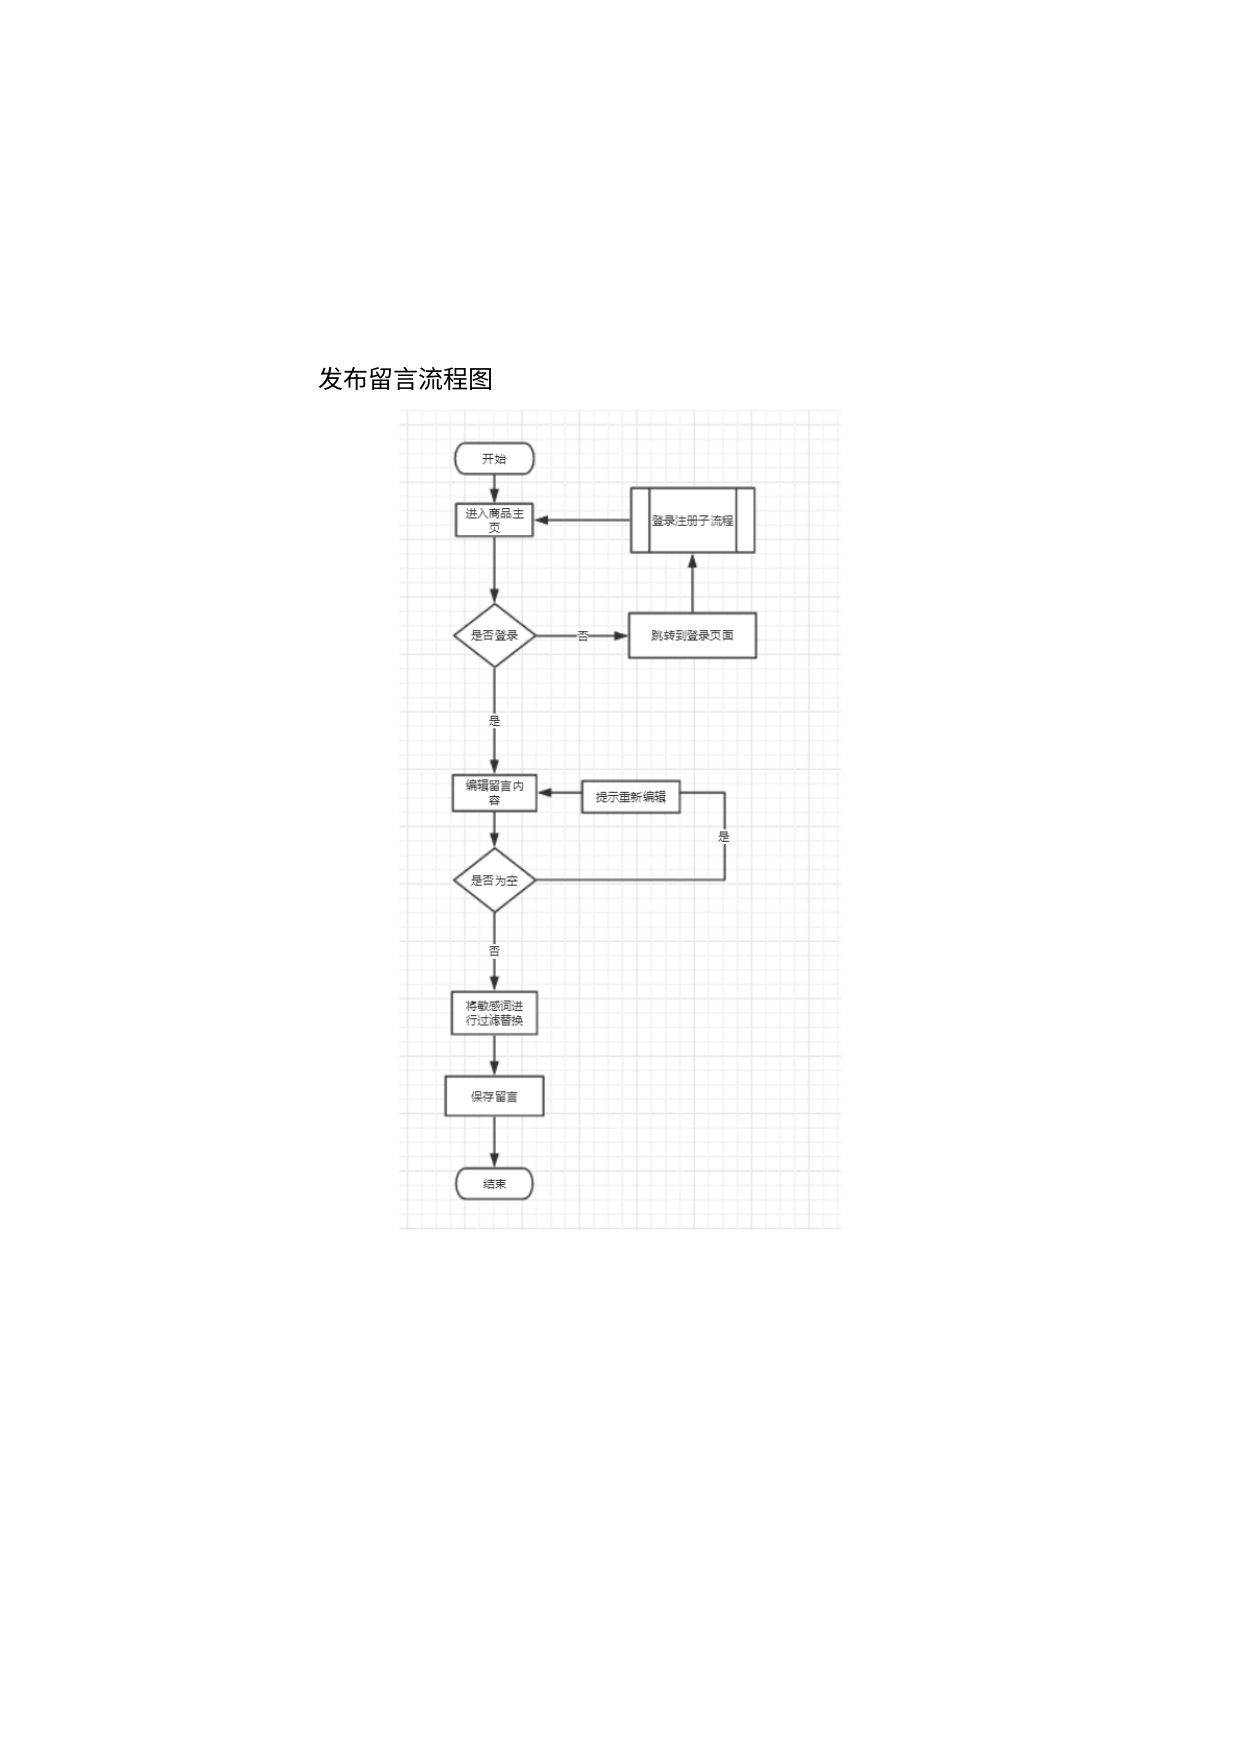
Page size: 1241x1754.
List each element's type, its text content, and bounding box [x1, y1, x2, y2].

picture [399, 410, 841, 1230]
text 发布留言流程图 [275, 345, 1053, 410]
